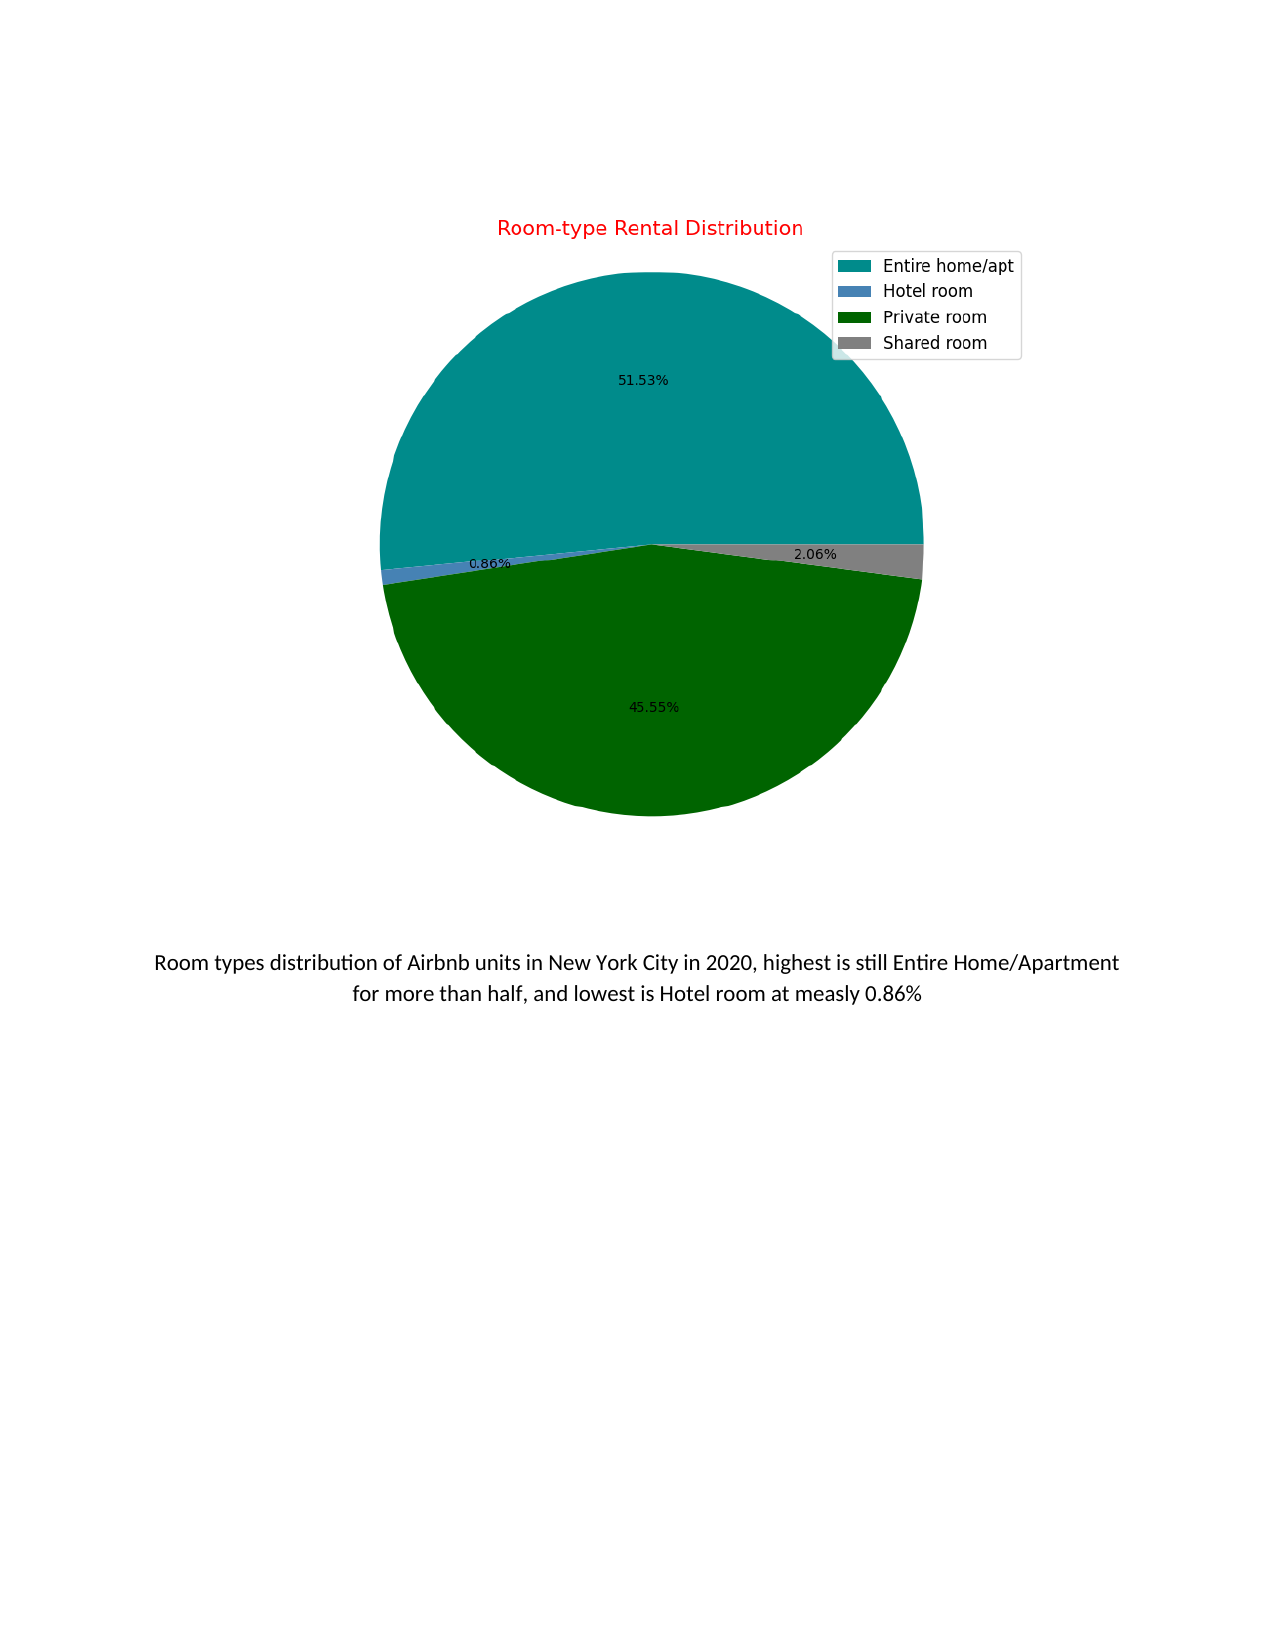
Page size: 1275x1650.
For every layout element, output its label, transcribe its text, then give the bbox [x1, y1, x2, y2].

text Room types distribution of Airbnb units in New York City in 2020, highest is still Entire Home/Apartment for more than half, and lowest is Hotel room at measly 0.86% [150, 948, 1125, 1007]
picture [150, 150, 1125, 930]
